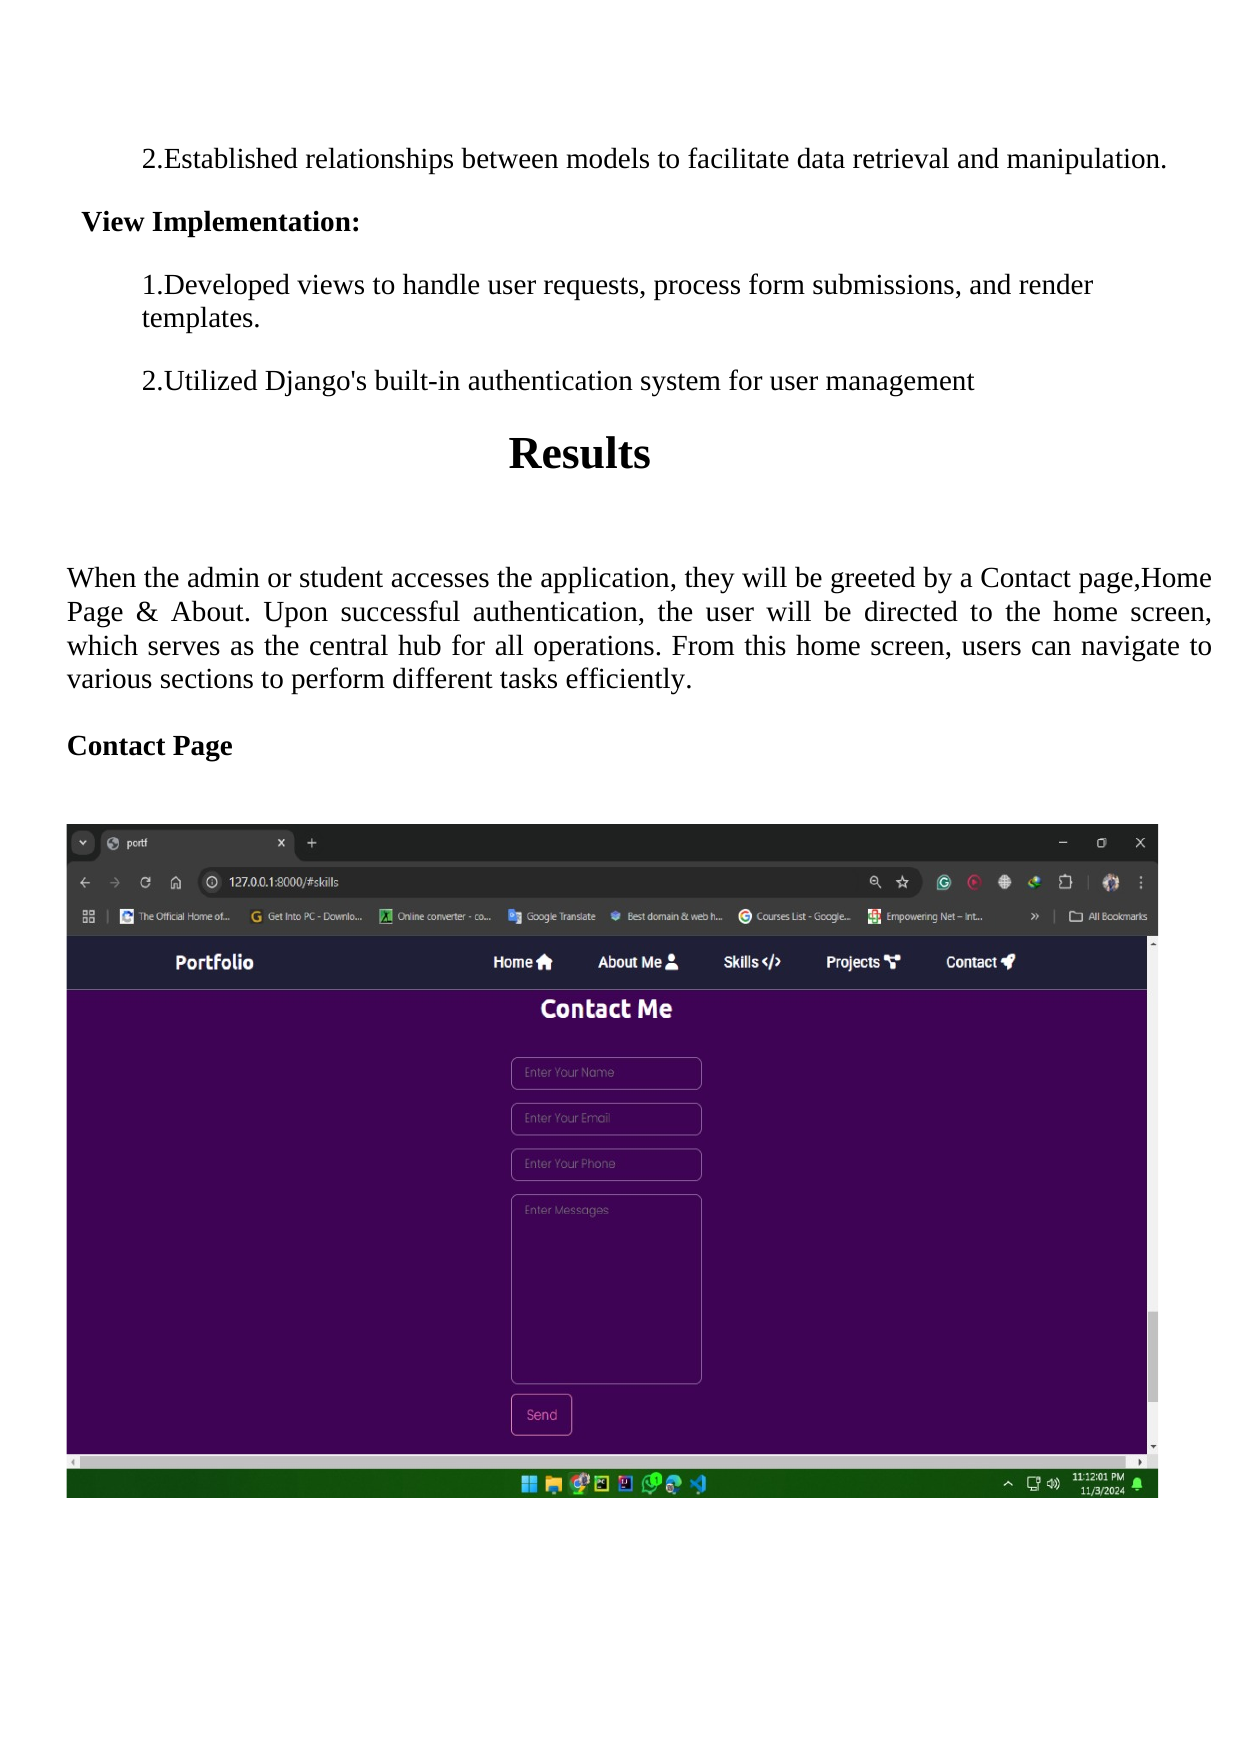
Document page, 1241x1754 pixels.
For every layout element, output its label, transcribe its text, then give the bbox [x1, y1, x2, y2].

picture [66, 824, 1159, 1498]
text Results [142, 426, 1213, 479]
text When the admin or student accesses the application, they will be greeted by a Contact page,Home Page & About. Upon successful authentication, the user will be directed to the home screen, which serves as the central hub for all operations. From this home screen, users can navigate to various sections to perform different tasks efficiently. [67, 561, 1213, 695]
text 2.Established relationships between models to facilitate data retrieval and manipulation. [142, 142, 1213, 175]
text Contact Page [67, 728, 1213, 762]
text 2.Utilized Django's built-in authentication system for user management [142, 363, 1213, 397]
text View Implementation: [67, 204, 1213, 238]
text 1.Developed views to handle user requests, process form submissions, and render templates. [142, 267, 1213, 334]
